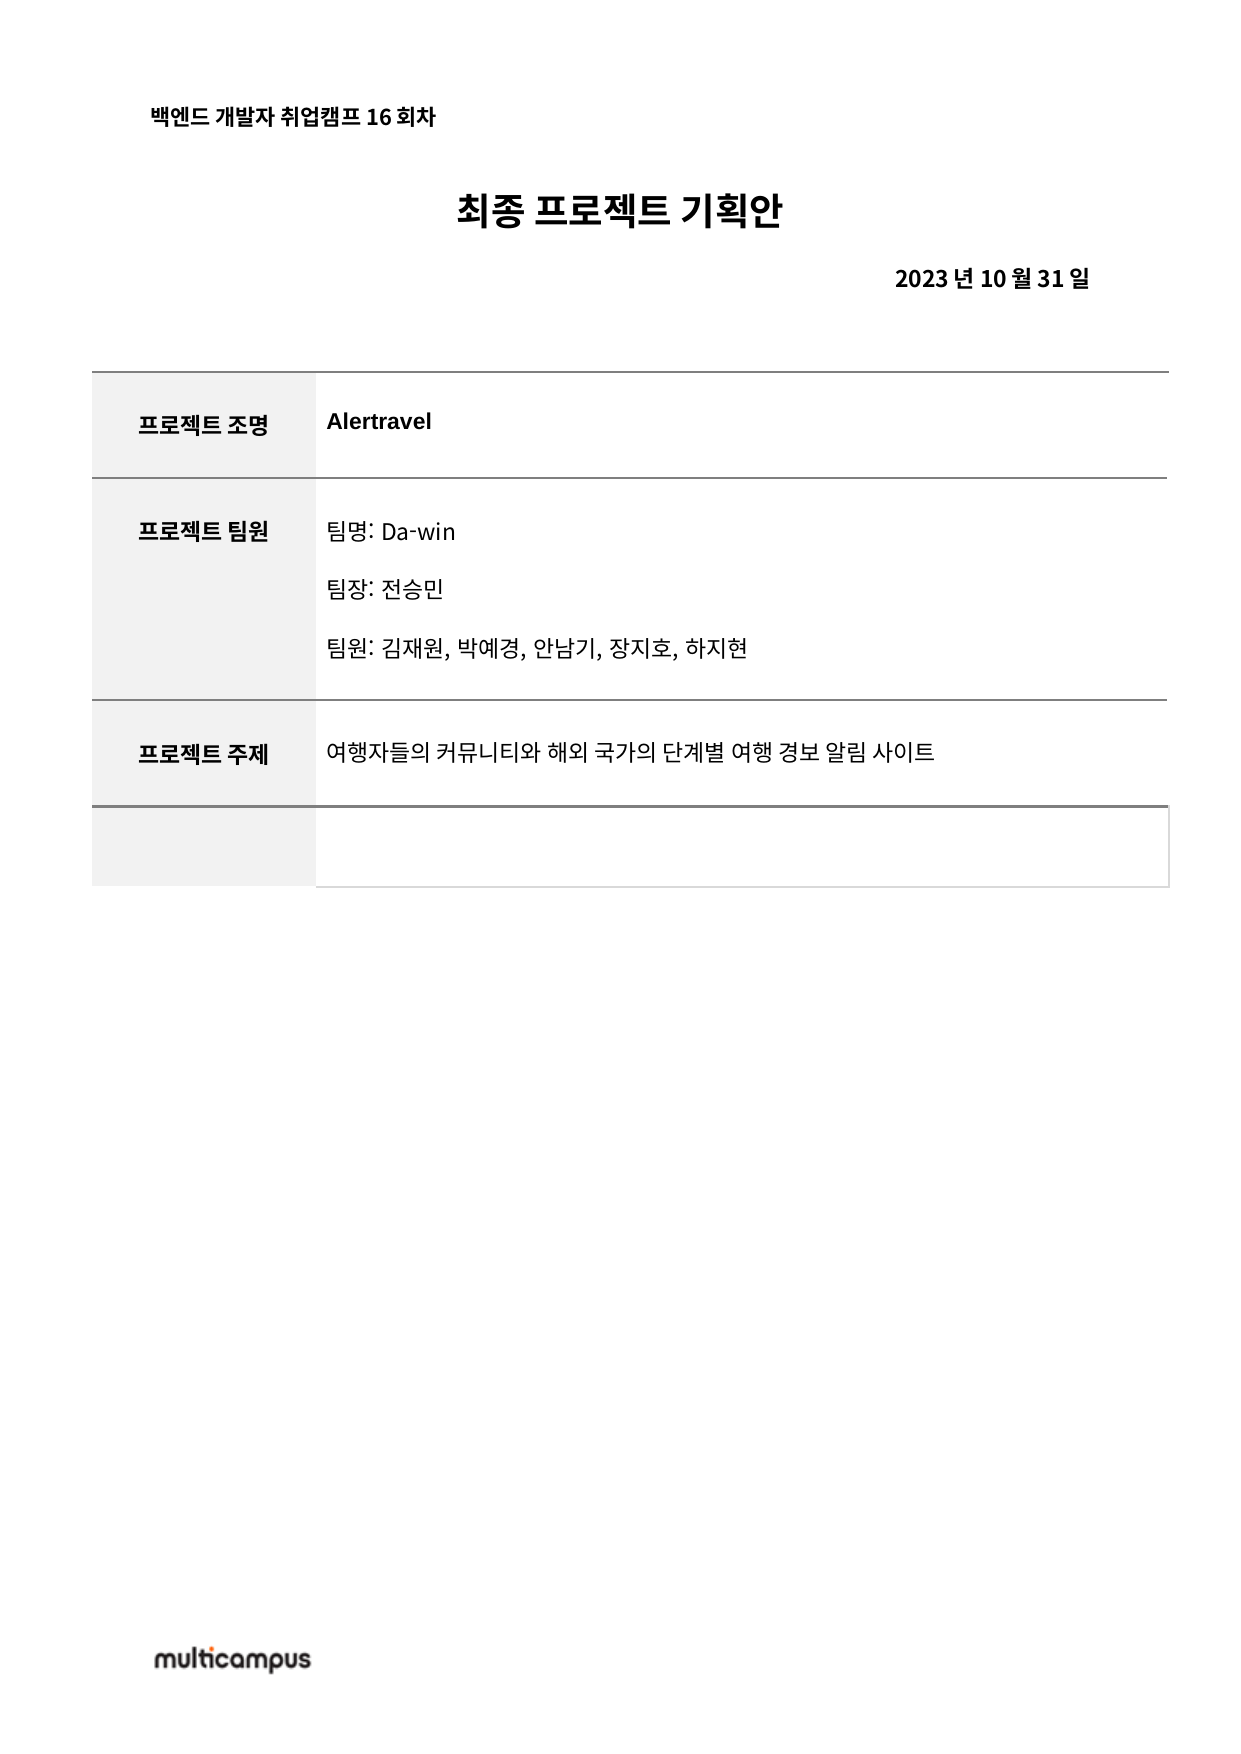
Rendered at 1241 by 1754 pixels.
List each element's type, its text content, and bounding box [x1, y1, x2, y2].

table_cell [92, 808, 316, 886]
table_cell [316, 699, 1169, 805]
table_cell 김재원, 박예경, 안남기, 장지호, 하지현 [316, 477, 1169, 699]
table_cell [316, 808, 1168, 886]
table_cell [92, 701, 316, 805]
picture [150, 1639, 313, 1676]
table_header [92, 373, 316, 477]
table_header Alertravel [316, 373, 1169, 477]
table_cell [92, 479, 316, 699]
